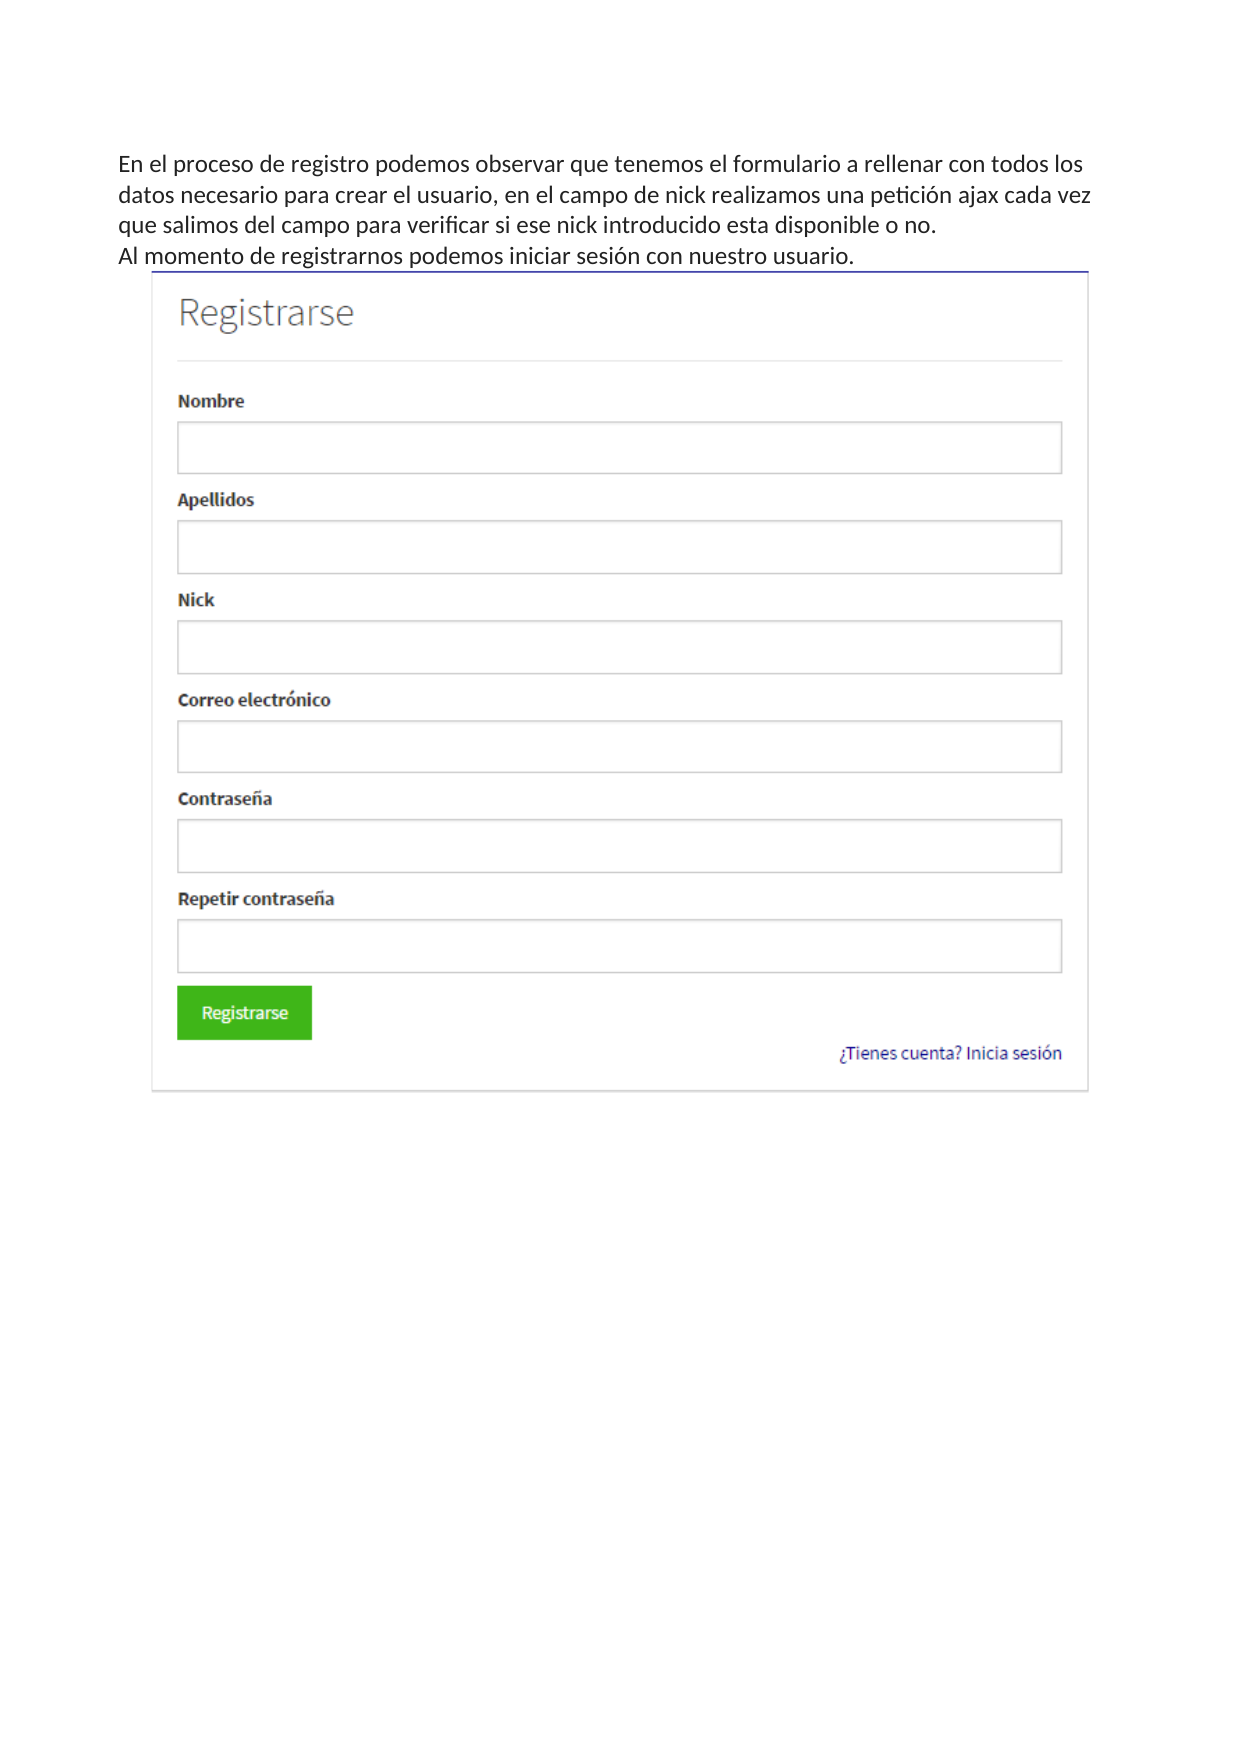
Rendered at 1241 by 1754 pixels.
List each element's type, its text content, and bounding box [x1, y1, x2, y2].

picture [151, 270, 1089, 1093]
text En el proceso de registro podemos observar que tenemos el formulario a rellenar con todos los datos necesario para crear el usuario, en el campo de nick realizamos una petición ajax cada vez que salimos del campo para verificar si ese nick introducido esta disponible o no. [118, 149, 1122, 240]
text Al momento de registrarnos podemos iniciar sesión con nuestro usuario. [118, 240, 1122, 271]
